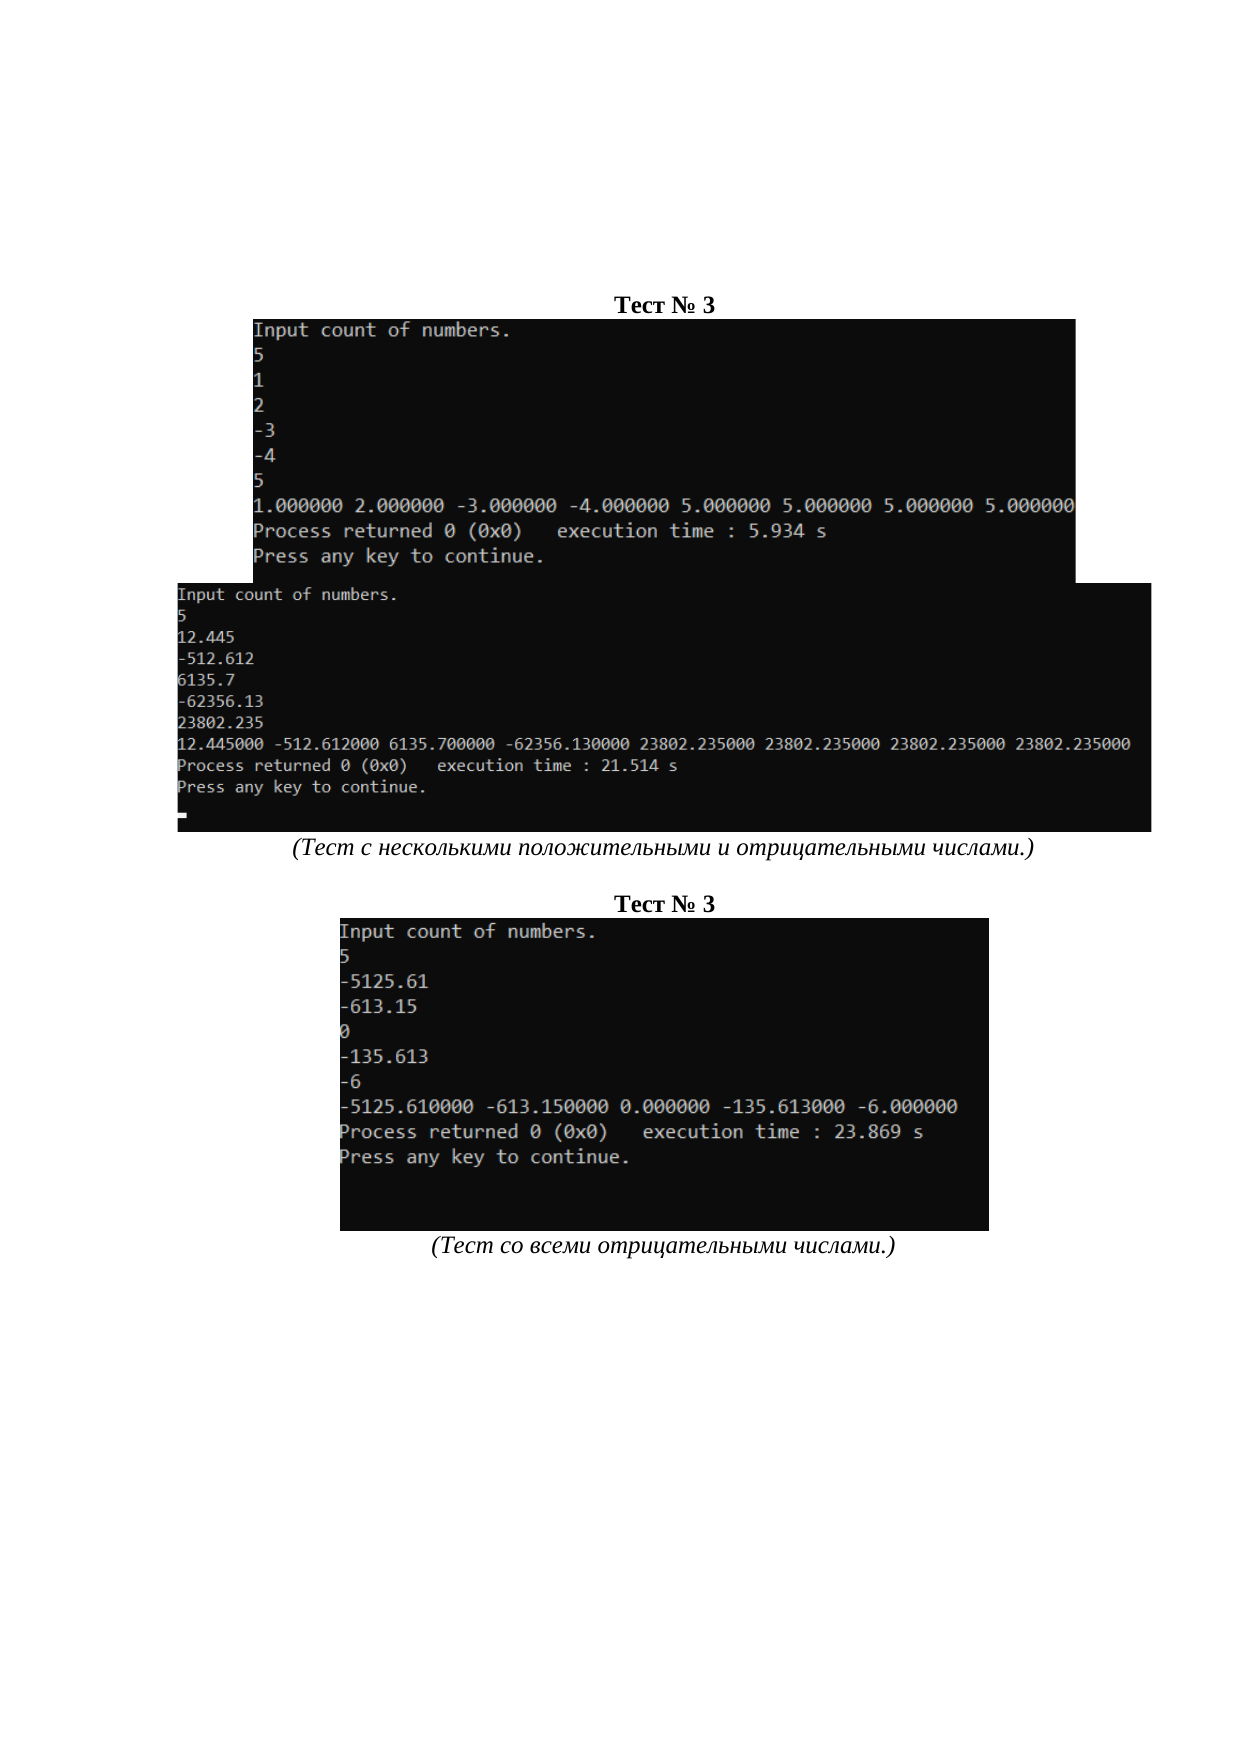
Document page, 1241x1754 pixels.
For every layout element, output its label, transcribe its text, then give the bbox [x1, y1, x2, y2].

picture [177, 319, 1152, 832]
text Тест № 3 [177, 291, 1152, 319]
picture [340, 918, 989, 1231]
text (Тест с несколькими положительными и отрицательными числами.) [177, 832, 1152, 861]
text Тест № 3 [177, 889, 1152, 918]
text (Тест со всеми отрицательными числами.) [177, 1231, 1152, 1259]
